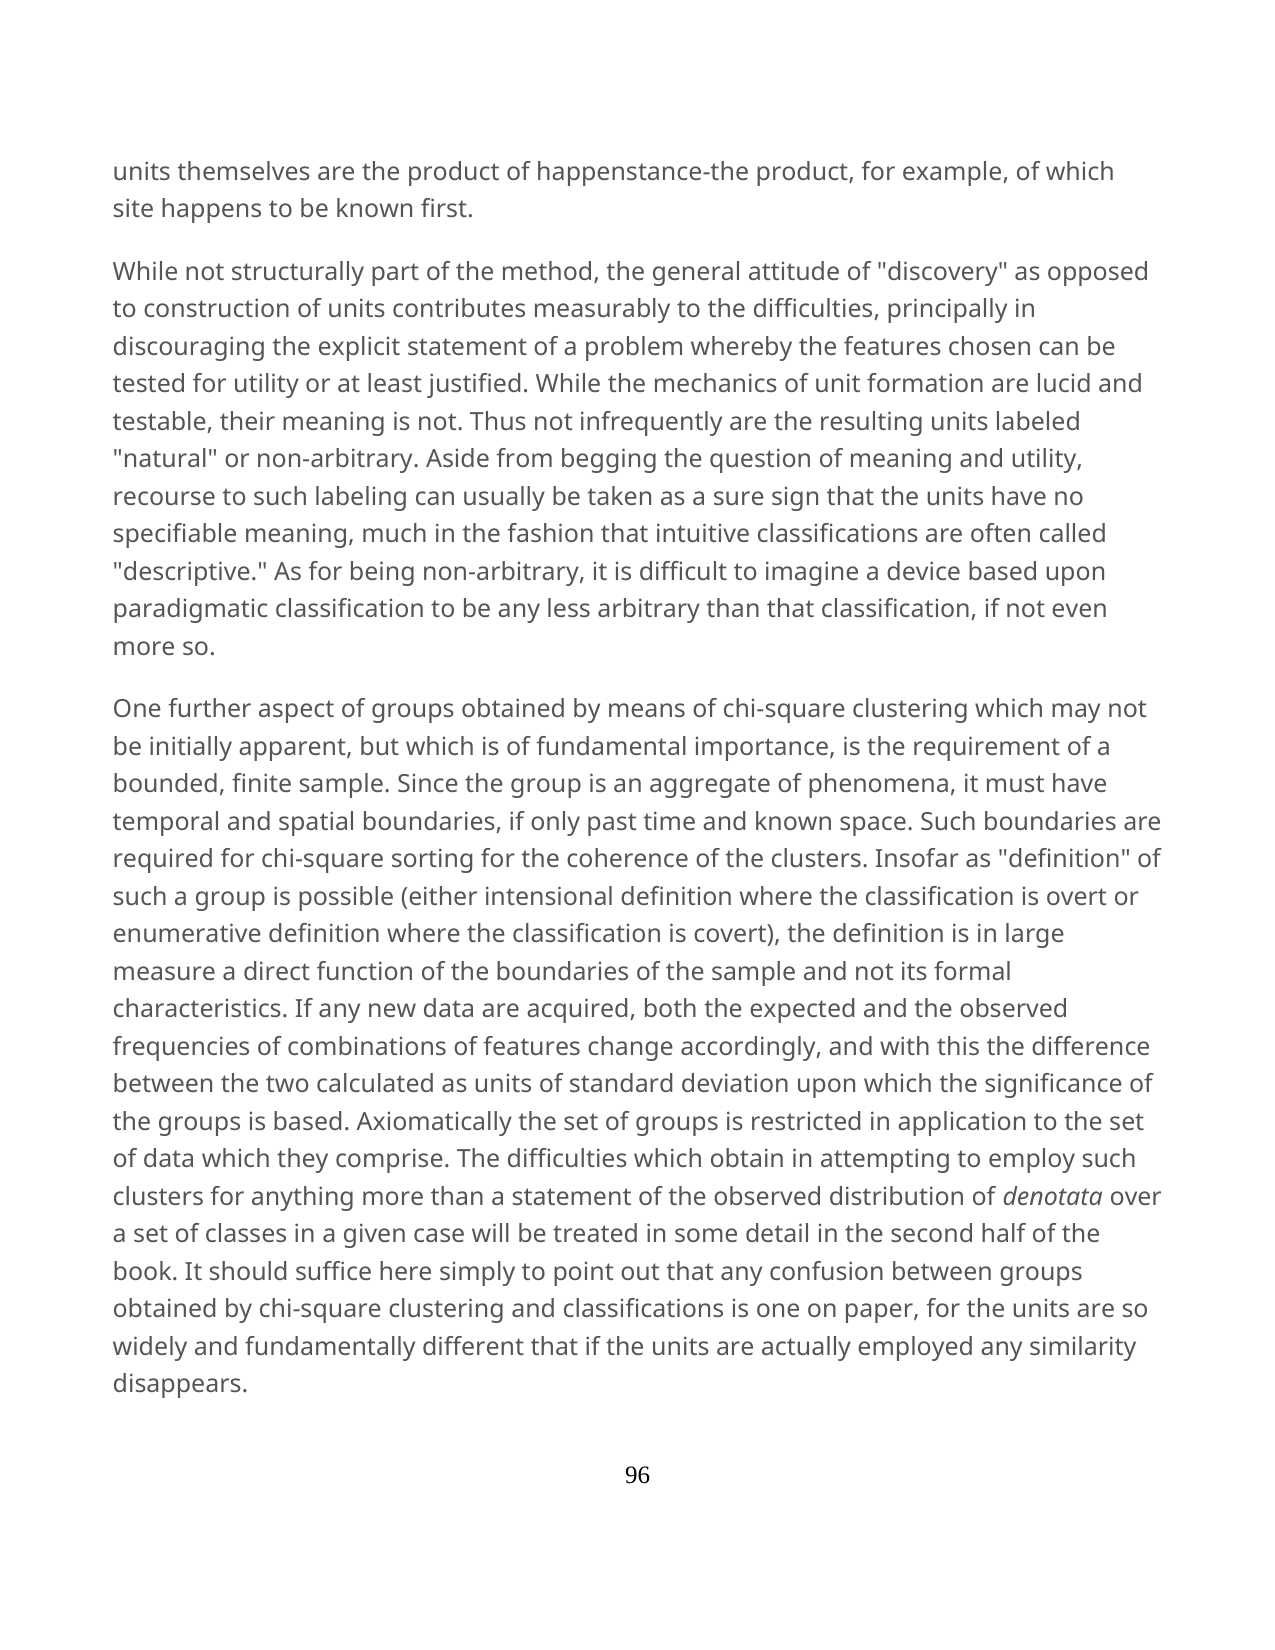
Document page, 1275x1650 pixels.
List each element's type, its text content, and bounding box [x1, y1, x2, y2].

text While not structurally part of the method, the general attitude of "discovery" as opposed to construction of units contributes measurably to the difficulties, principally in discouraging the explicit statement of a problem whereby the features chosen can be tested for utility or at least justified. While the mechanics of unit formation are lucid and testable, their meaning is not. Thus not infrequently are the resulting units labeled "natural" or non-arbitrary. Aside from begging the question of meaning and utility, recourse to such labeling can usually be taken as a sure sign that the units have no specifiable meaning, much in the fashion that intuitive classifications are often called "descriptive." As for being non-arbitrary, it is difficult to imagine a device based upon paradigmatic classification to be any less arbitrary than that classification, if not even more so. [112, 250, 1163, 662]
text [112, 150, 1163, 225]
text One further aspect of groups obtained by means of chi-square clustering which may not be initially apparent, but which is of fundamental importance, is the requirement of a bounded, finite sample. Since the group is an aggregate of phenomena, it must have temporal and spatial boundaries, if only past time and known space. Such boundaries are required for chi-square sorting for the coherence of the clusters. Insofar as "definition" of such a group is possible (either intensional definition where the classification is overt or enumerative definition where the classification is covert), the definition is in large measure a direct function of the boundaries of the sample and not its formal characteristics. If any new data are acquired, both the expected and the observed frequencies of combinations of features change accordingly, and with this the difference between the two calculated as units of standard deviation upon which the significance of the groups is based. Axiomatically the set of groups is restricted in application to the set of data which they comprise. The difficulties which obtain in attempting to employ such clusters for anything more than a statement of the observed distribution of denotata over a set of classes in a given case will be treated in some detail in the second half of the book. It should suffice here simply to point out that any confusion between groups obtained by chi-square clustering and classifications is one on paper, for the units are so widely and fundamentally different that if the units are actually employed any similarity disappears. [112, 687, 1163, 1400]
